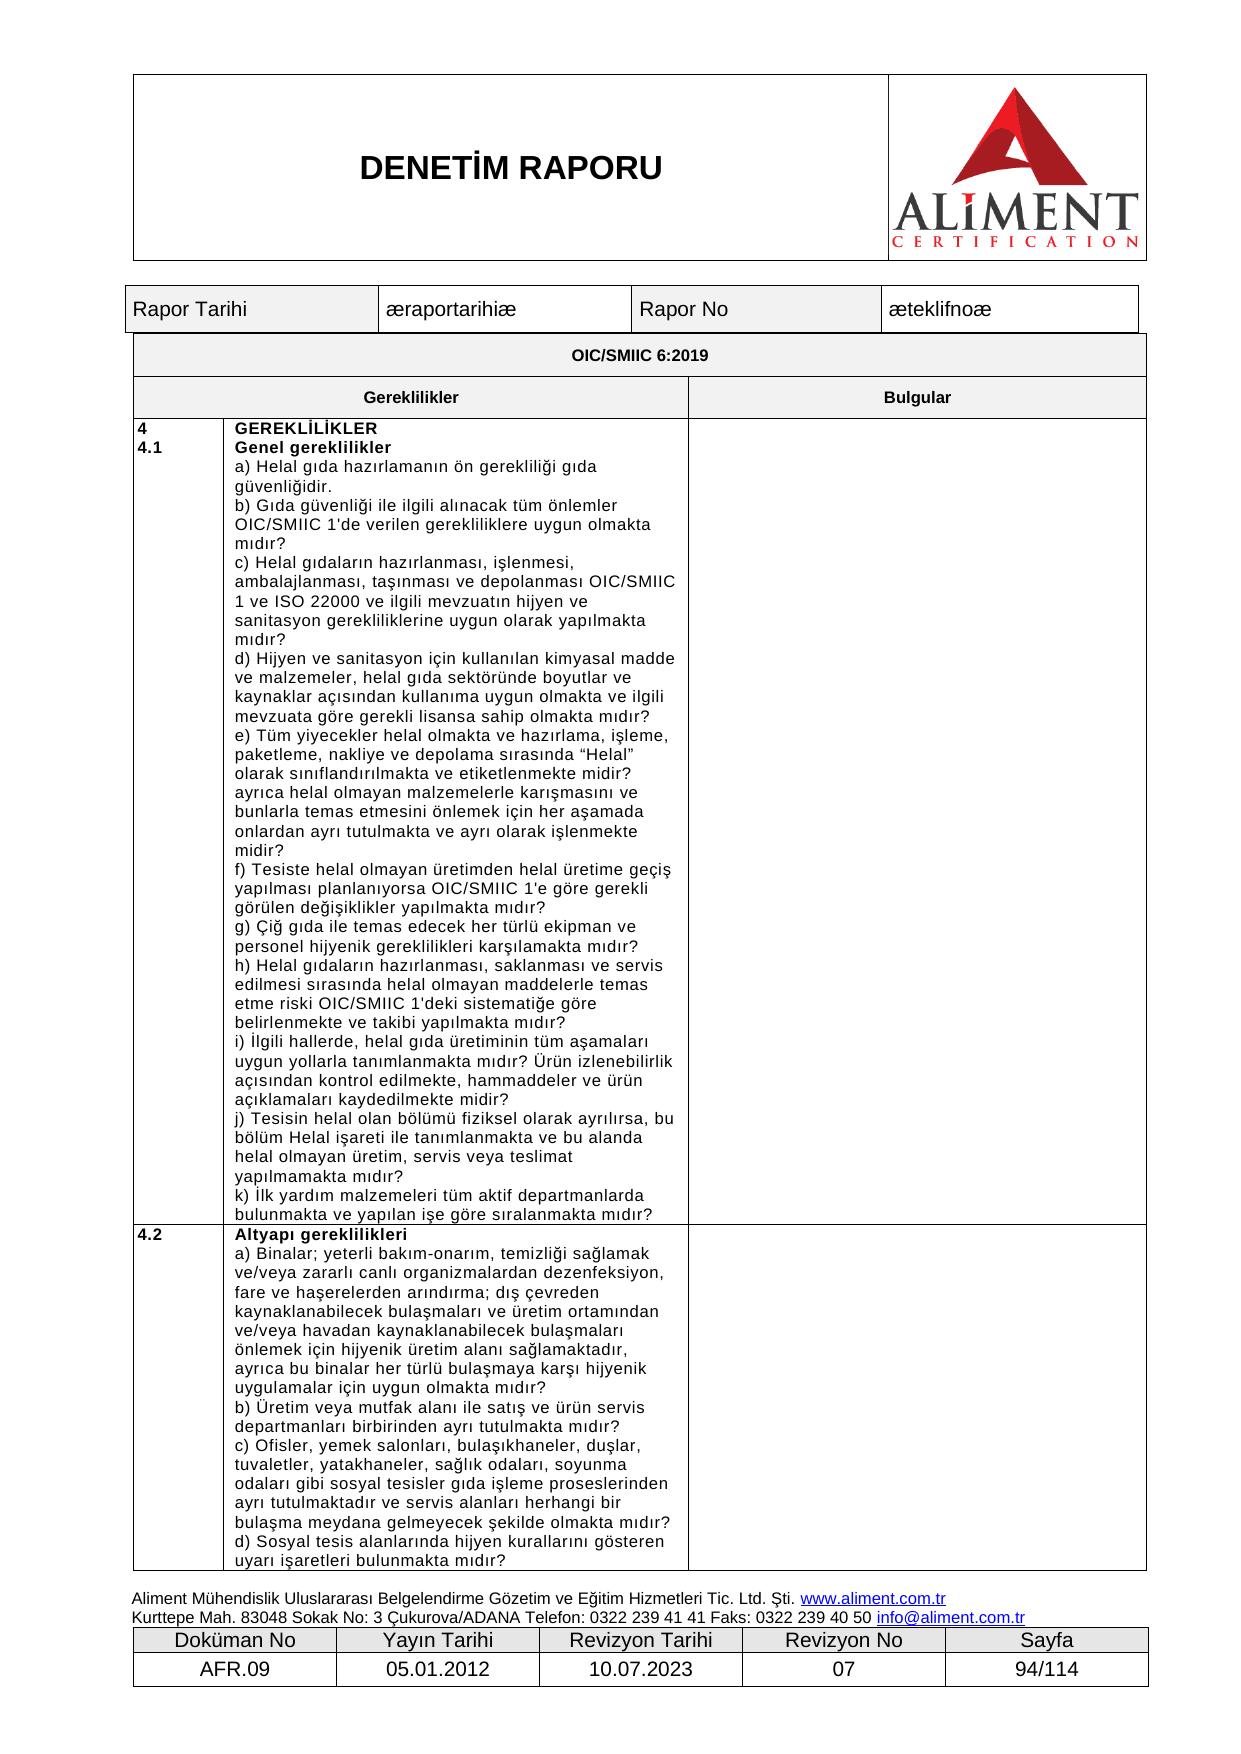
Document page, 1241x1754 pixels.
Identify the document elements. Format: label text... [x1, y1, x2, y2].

table_cell 4 4.1 [134, 419, 223, 1224]
table_cell [689, 1225, 1146, 1570]
table_header OIC/SMIIC 6:2019 [134, 334, 1146, 376]
table_cell Bulgular [689, 377, 1146, 418]
table_cell Gereklilikler [134, 377, 688, 418]
table_cell 4.2 [134, 1225, 223, 1570]
picture [888, 79, 1142, 255]
table_cell [689, 419, 1146, 1224]
table_cell GEREKLİLİKLER Genel gereklilikler a) Helal gıda hazırlamanın ön gerekliliği gıda güvenliğidir. b) Gıda güvenliği ile ilgili alınacak tüm önlemler OIC/SMIIC 1'de verilen gerekliliklere uygun olmakta mıdır? c) Helal gıdaların hazırlanması, işlenmesi, ambalajlanması, taşınması ve depolanması OIC/SMIIC 1 ve ISO 22000 ve ilgili mevzuatın hijyen ve sanitasyon gerekliliklerine uygun olarak yapılmakta mıdır? d) Hijyen ve sanitasyon için kullanılan kimyasal madde ve malzemeler, helal gıda sektöründe boyutlar ve kaynaklar açısından kullanıma uygun olmakta ve ilgili mevzuata göre gerekli lisansa sahip olmakta mıdır? e) Tüm yiyecekler helal olmakta ve hazırlama, işleme, paketleme, nakliye ve depolama sırasında “Helal” olarak sınıflandırılmakta ve etiketlenmekte midir? ayrıca helal olmayan malzemelerle karışmasını ve bunlarla temas etmesini önlemek için her aşamada onlardan ayrı tutulmakta ve ayrı olarak işlenmekte midir? f) Tesiste helal olmayan üretimden helal üretime geçiş yapılması planlanıyorsa OIC/SMIIC 1'e göre gerekli görülen değişiklikler yapılmakta mıdır? g) Çiğ gıda ile temas edecek her türlü ekipman ve personel hijyenik gereklilikleri karşılamakta mıdır? h) Helal gıdaların hazırlanması, saklanması ve servis edilmesi sırasında helal olmayan maddelerle temas etme riski OIC/SMIIC 1'deki sistematiğe göre belirlenmekte ve takibi yapılmakta mıdır? i) İlgili hallerde, helal gıda üretiminin tüm aşamaları uygun yollarla tanımlanmakta mıdır? Ürün izlenebilirlik açısından kontrol edilmekte, hammaddeler ve ürün açıklamaları kaydedilmekte midir? j) Tesisin helal olan bölümü fiziksel olarak ayrılırsa, bu bölüm Helal işareti ile tanımlanmakta ve bu alanda helal olmayan üretim, servis veya teslimat yapılmamakta mıdır? k) İlk yardım malzemeleri tüm aktif departmanlarda bulunmakta ve yapılan işe göre sıralanmakta mıdır? [224, 419, 688, 1224]
